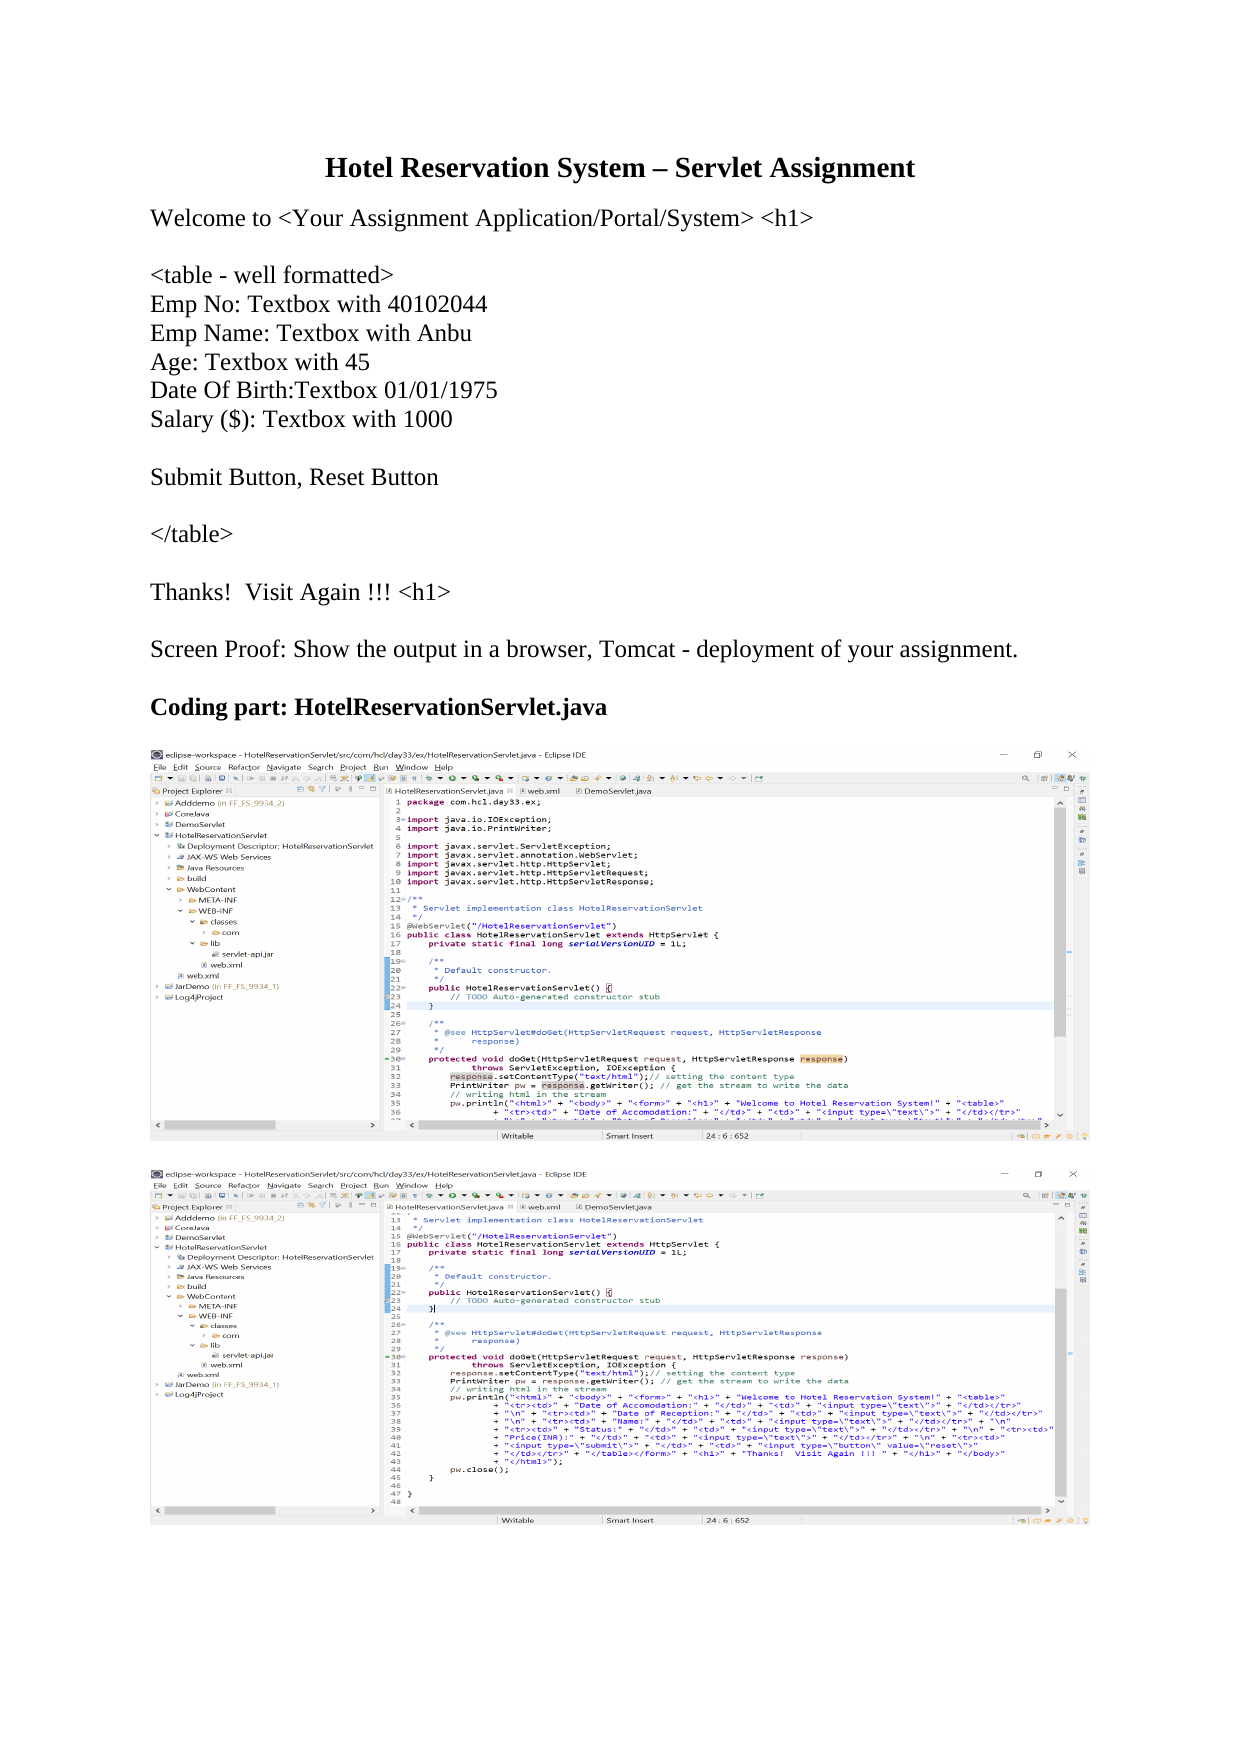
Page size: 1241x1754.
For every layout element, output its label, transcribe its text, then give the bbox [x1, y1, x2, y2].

text Thanks! Visit Again !!! <h1> [150, 577, 1090, 605]
text Welcome to <Your Assignment Application/Portal/System> <h1> [150, 203, 1090, 232]
text Hotel Reservation System – Servlet Assignment [150, 150, 1090, 183]
text Date Of Birth:Textbox 01/01/1975 [150, 375, 1090, 404]
picture [150, 749, 1090, 1141]
picture [150, 1168, 1091, 1525]
text Salary ($): Textbox with 1000 [150, 404, 1090, 433]
text Emp Name: Textbox with Anbu [150, 318, 1090, 347]
text Submit Button, Reset Button [150, 462, 1090, 490]
text Age: Textbox with 45 [150, 347, 1090, 375]
text <table - well formatted> [150, 260, 1090, 289]
text Screen Proof: Show the output in a browser, Tomcat - deployment of your assignment. [150, 634, 1090, 663]
text Emp No: Textbox with 40102044 [150, 289, 1090, 318]
text </table> [150, 519, 1090, 548]
text Coding part: HotelReservationServlet.java [150, 692, 1090, 720]
